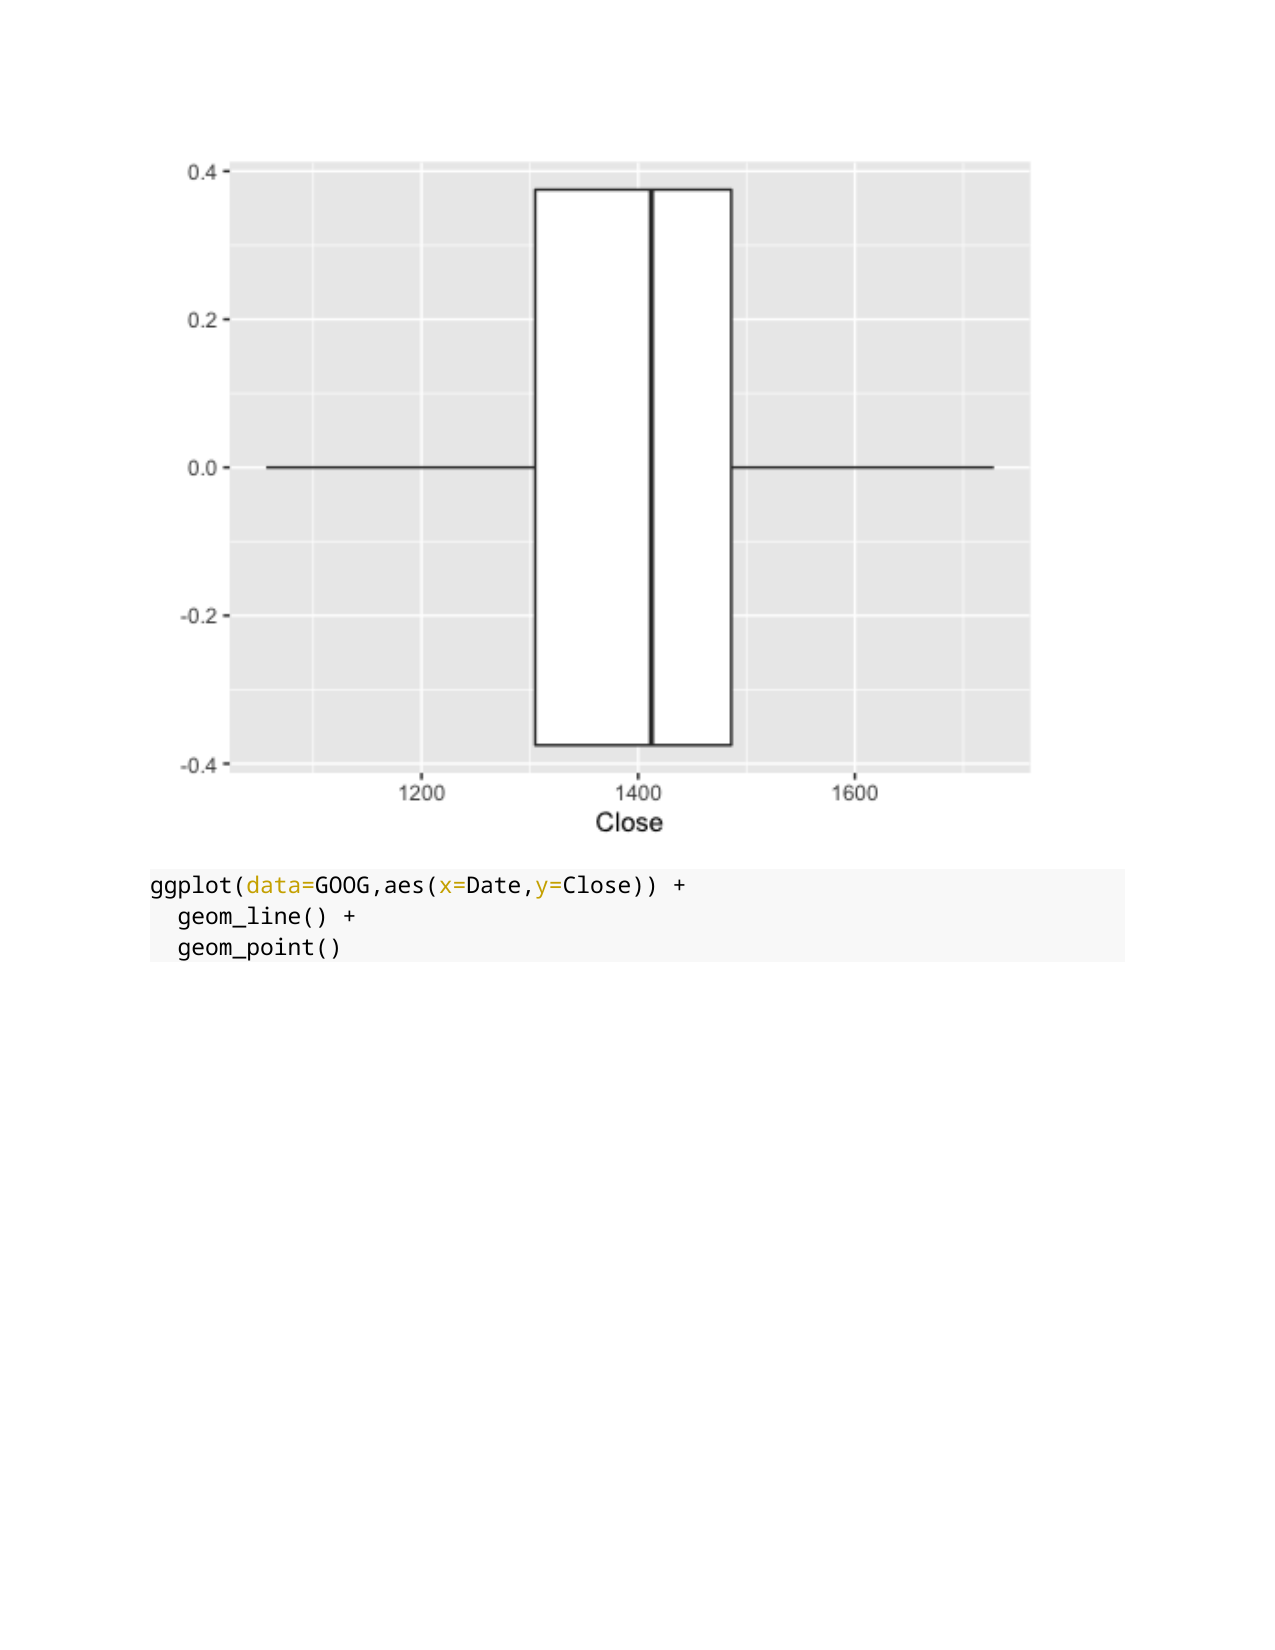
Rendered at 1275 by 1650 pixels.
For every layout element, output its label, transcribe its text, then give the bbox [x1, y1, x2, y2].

text ggplot(data=GOOG,aes(x=Date,y=Close)) + geom_line() + geom_point() [342, 869, 1125, 962]
picture [168, 150, 1044, 850]
